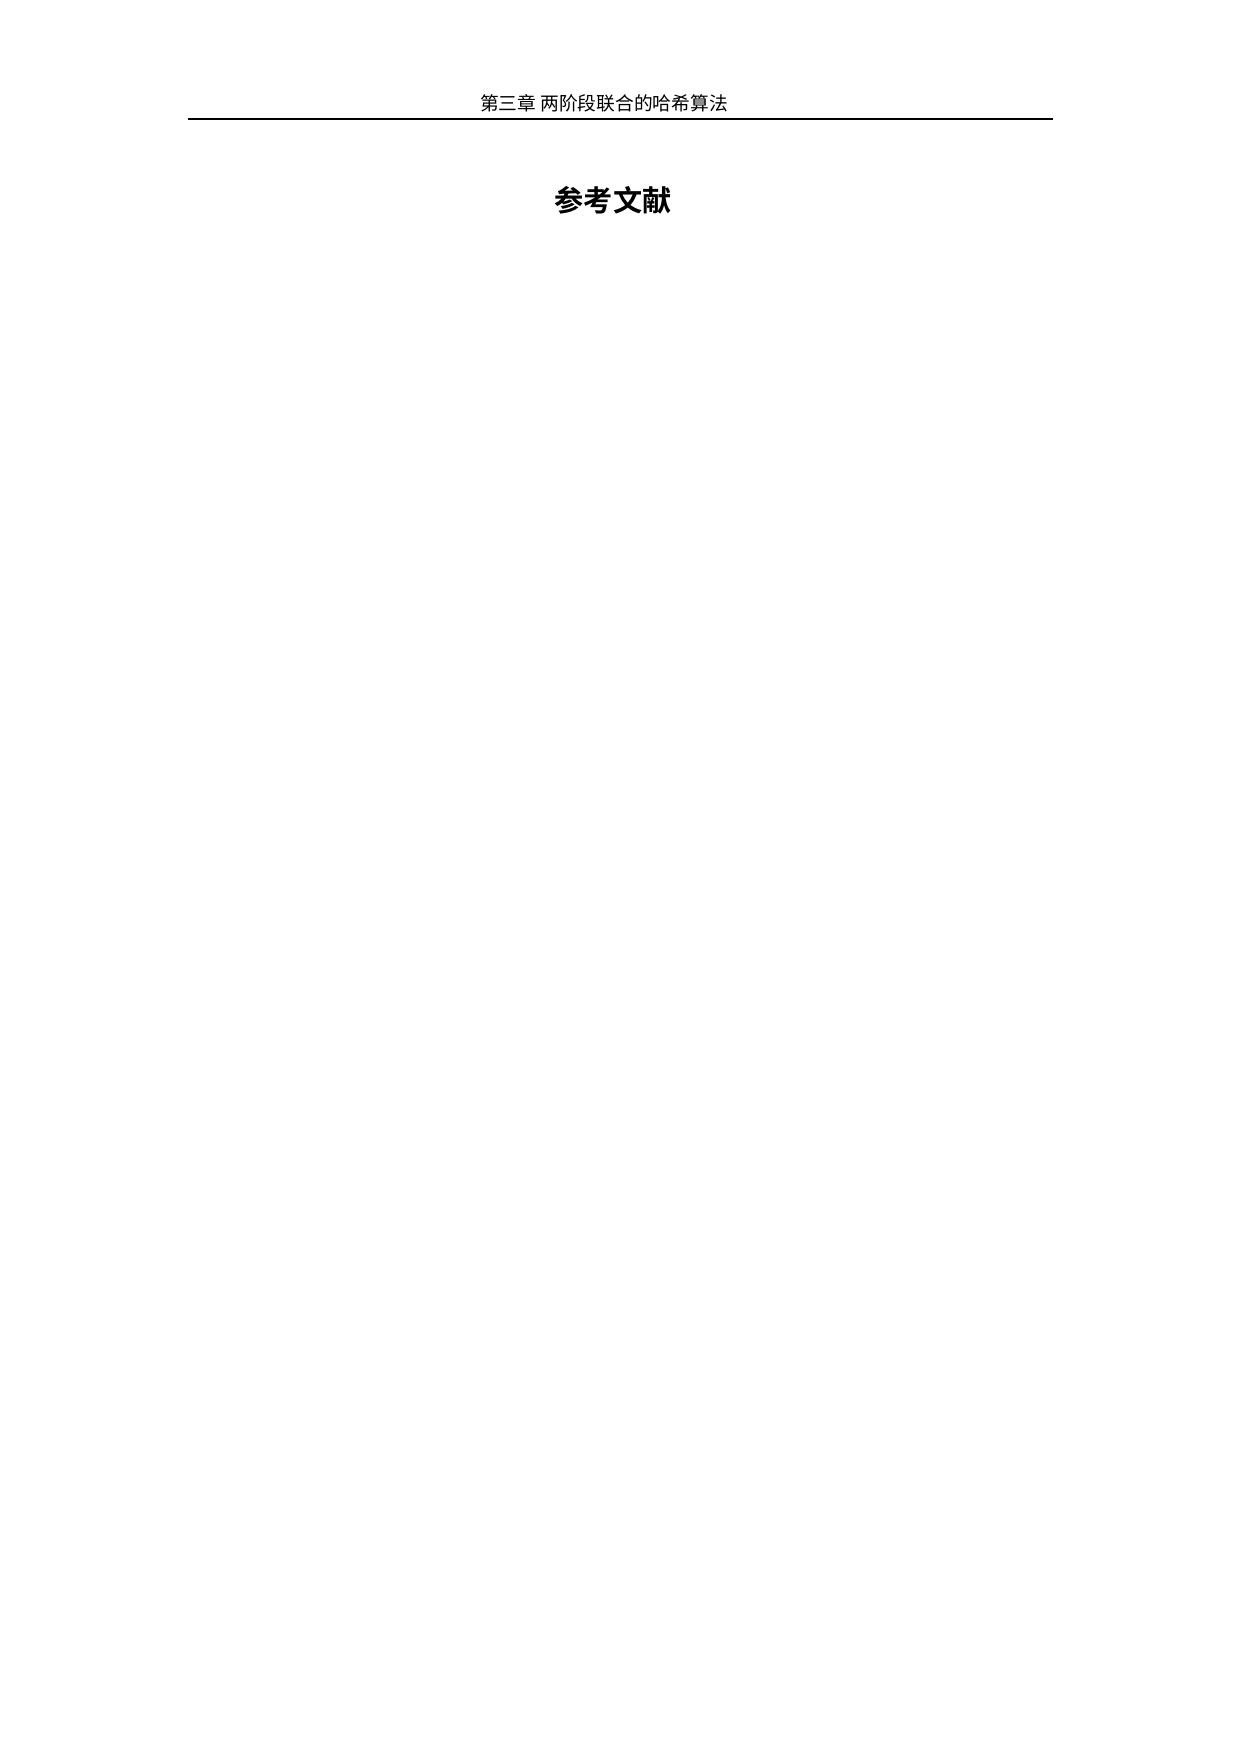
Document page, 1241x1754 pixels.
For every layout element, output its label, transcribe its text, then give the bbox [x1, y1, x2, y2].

subtitle 参考文献 [187, 177, 1053, 219]
